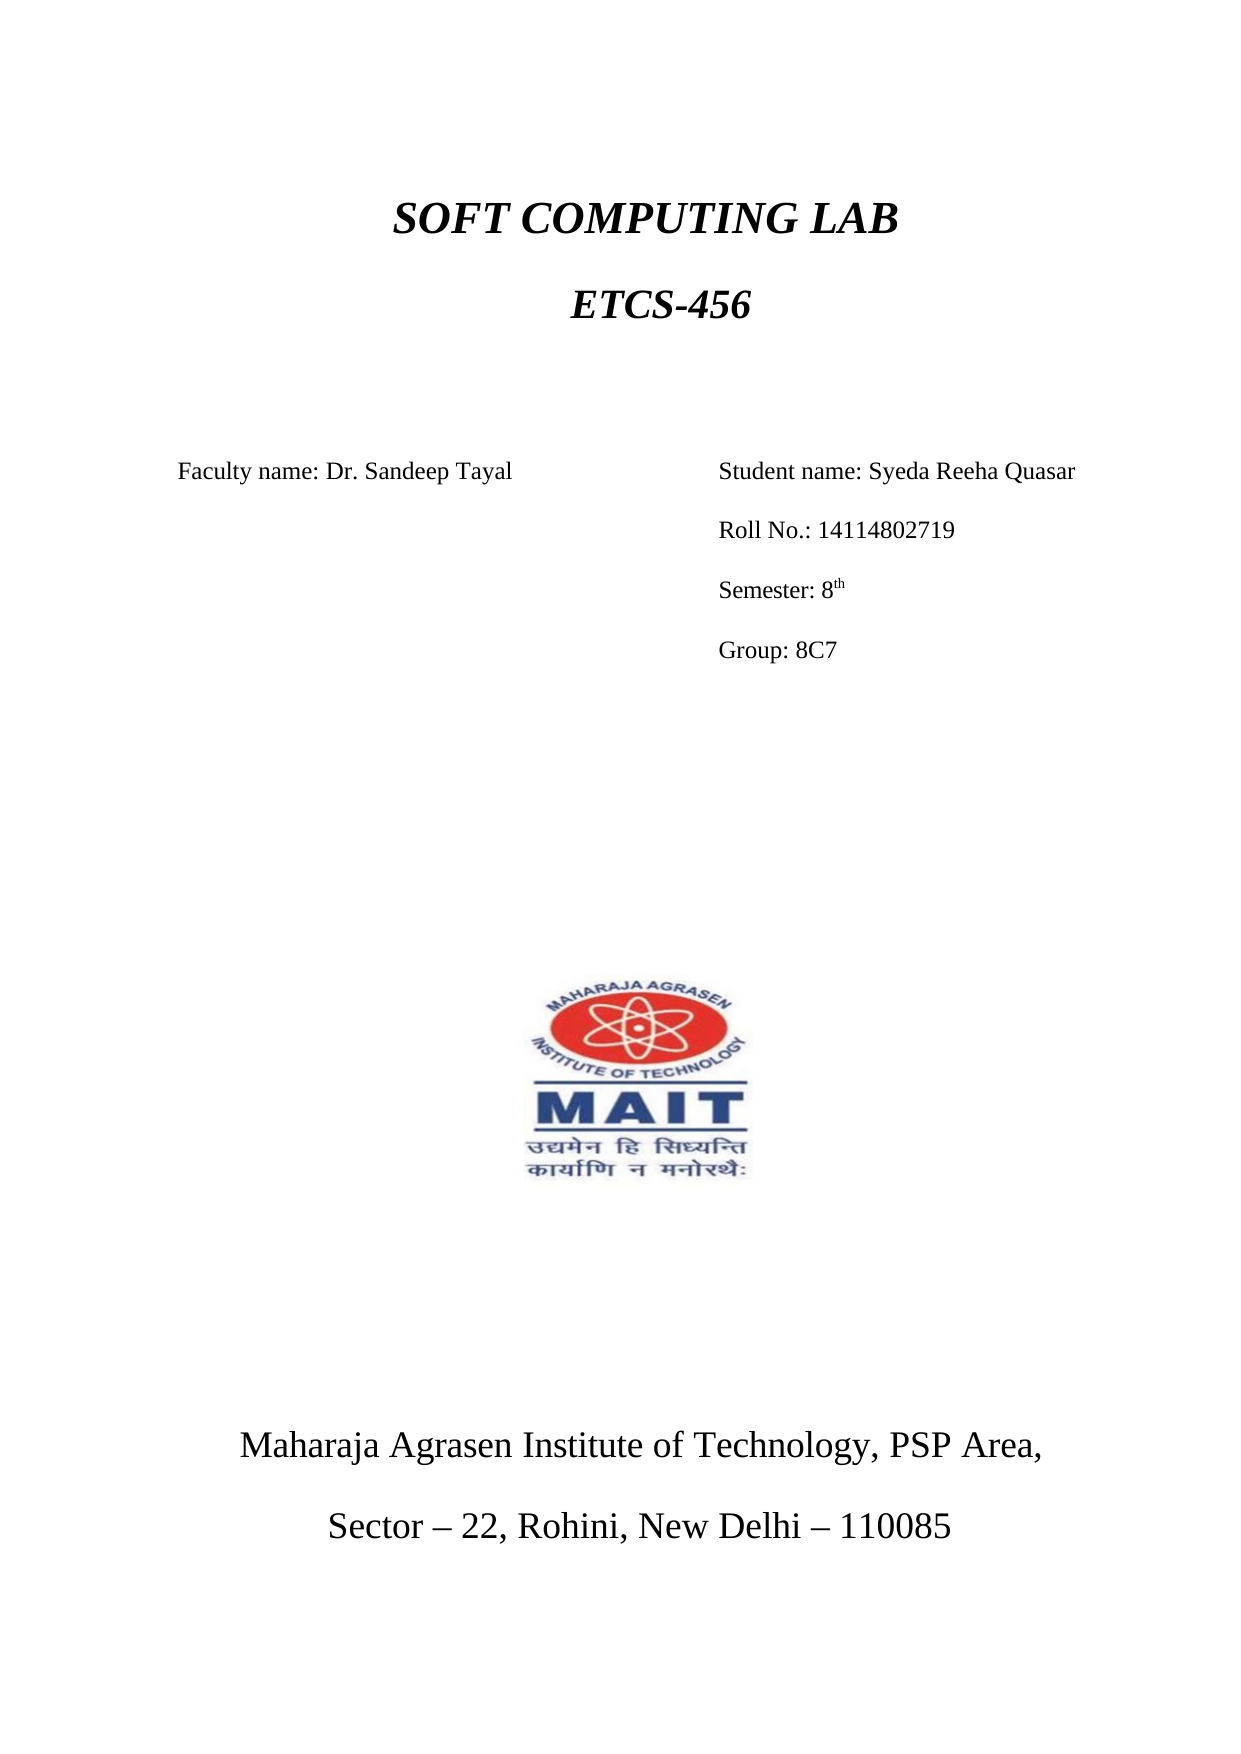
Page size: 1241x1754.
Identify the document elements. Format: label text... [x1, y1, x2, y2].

title SOFT COMPUTING LAB [94, 191, 1202, 244]
text Faculty name: Dr. Sandeep Tayal Student name: Syeda Reeha Quasar [177, 456, 1157, 484]
text Maharaja Agrasen Institute of Technology, PSP Area, Sector – 22, Rohini, New Delhi – 110085 [239, 1423, 1126, 1547]
picture [523, 975, 754, 1186]
text Roll No.: 14114802719 [177, 516, 1032, 544]
title ETCS-456 [123, 279, 1202, 327]
text Semester: 8th Group: 8C7 [718, 575, 849, 664]
